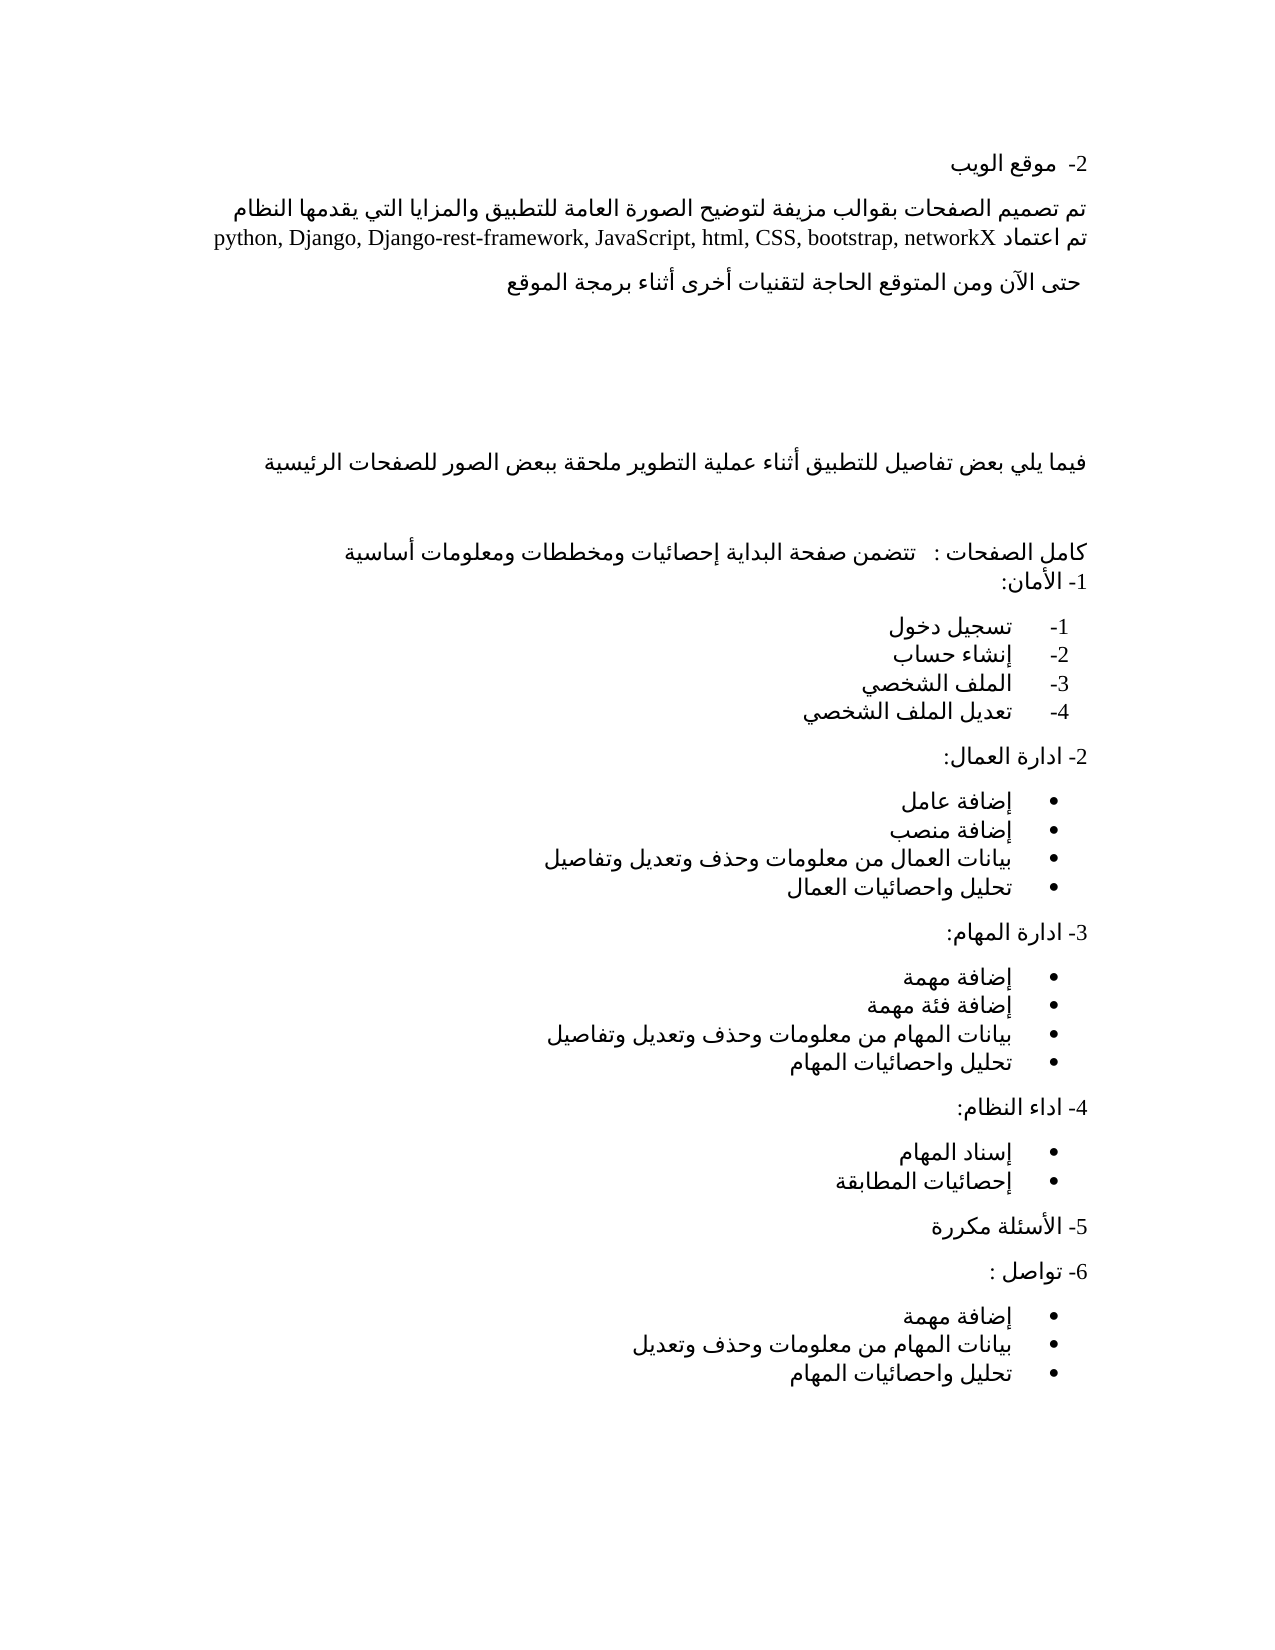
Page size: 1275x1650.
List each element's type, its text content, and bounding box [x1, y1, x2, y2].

text 6- تواصل : [187, 1258, 1087, 1284]
list الملف الشخصي [187, 670, 1050, 696]
list بيانات العمال من معلومات وحذف وتعديل وتفاصيل [187, 845, 1050, 872]
list تحليل واحصائيات العمال [187, 874, 1050, 900]
text حتى الآن ومن المتوقع الحاجة لتقنيات أخرى أثناء برمجة الموقع [187, 269, 1087, 295]
list إضافة مهمة [187, 1303, 1050, 1329]
text فيما يلي بعض تفاصيل للتطبيق أثناء عملية التطوير ملحقة ببعض الصور للصفحات الرئيسية [187, 449, 1087, 475]
list إضافة منصب [187, 817, 1050, 843]
text كامل الصفحات : تتضمن صفحة البداية إحصائيات ومخططات ومعلومات أساسية 1- الأمان: [187, 539, 1087, 594]
list إضافة مهمة [187, 964, 1050, 990]
text 3- ادارة المهام: [187, 919, 1087, 945]
list إسناد المهام [187, 1139, 1050, 1166]
list إحصائيات المطابقة [187, 1168, 1050, 1194]
text تم تصميم الصفحات بقوالب مزيفة لتوضيح الصورة العامة للتطبيق والمزايا التي يقدمها النظام تم اعتماد python, Django, Django-rest-framework, JavaScript, html, CSS, bootstrap, networkX [187, 195, 1087, 250]
list بيانات المهام من معلومات وحذف وتعديل [187, 1332, 1050, 1358]
list إضافة عامل [187, 788, 1050, 815]
list تعديل الملف الشخصي [187, 698, 1050, 724]
text 2- ادارة العمال: [187, 743, 1087, 769]
text 2- موقع الويب [187, 150, 1087, 176]
text 4- اداء النظام: [187, 1094, 1087, 1121]
list تحليل واحصائيات المهام [187, 1049, 1050, 1076]
list إضافة فئة مهمة [187, 992, 1050, 1019]
list تحليل واحصائيات المهام [187, 1360, 1050, 1386]
list تسجيل دخول [187, 613, 1050, 639]
text 5- الأسئلة مكررة [187, 1213, 1087, 1239]
list إنشاء حساب [187, 641, 1050, 668]
list بيانات المهام من معلومات وحذف وتعديل وتفاصيل [187, 1021, 1050, 1047]
